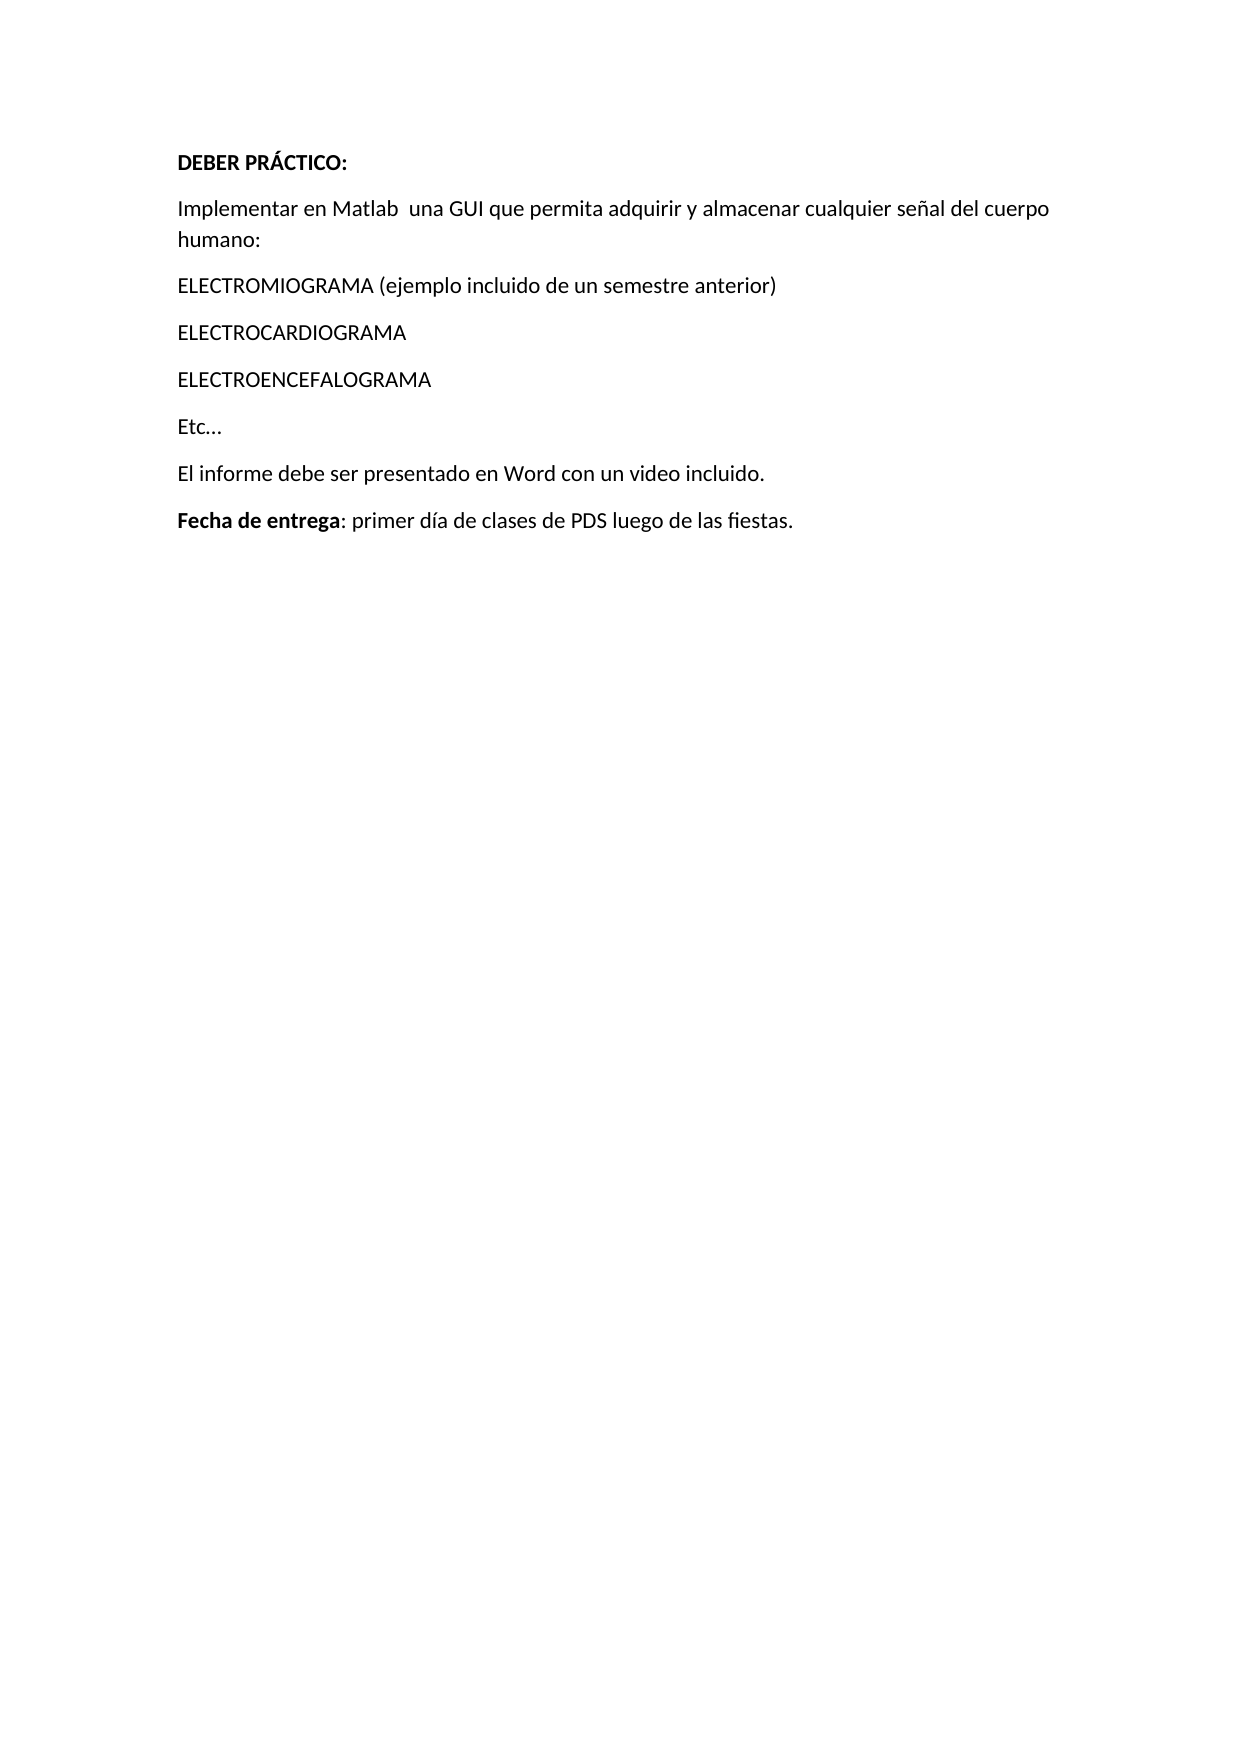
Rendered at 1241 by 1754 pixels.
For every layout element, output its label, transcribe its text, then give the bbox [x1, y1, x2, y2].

text ELECTROENCEFALOGRAMA [177, 365, 1063, 393]
text ELECTROCARDIOGRAMA [177, 318, 1063, 346]
text DEBER PRÁCTICO: [177, 148, 1063, 176]
text ELECTROMIOGRAMA (ejemplo incluido de un semestre anterior) [177, 272, 1063, 299]
text Implementar en Matlab una GUI que permita adquirir y almacenar cualquier señal del cuerpo humano: [177, 194, 1063, 253]
text El informe debe ser presentado en Word con un video incluido. [177, 459, 1063, 487]
text Etc… [177, 412, 1063, 440]
text Fecha de entrega: primer día de clases de PDS luego de las fiestas. [177, 506, 1063, 534]
